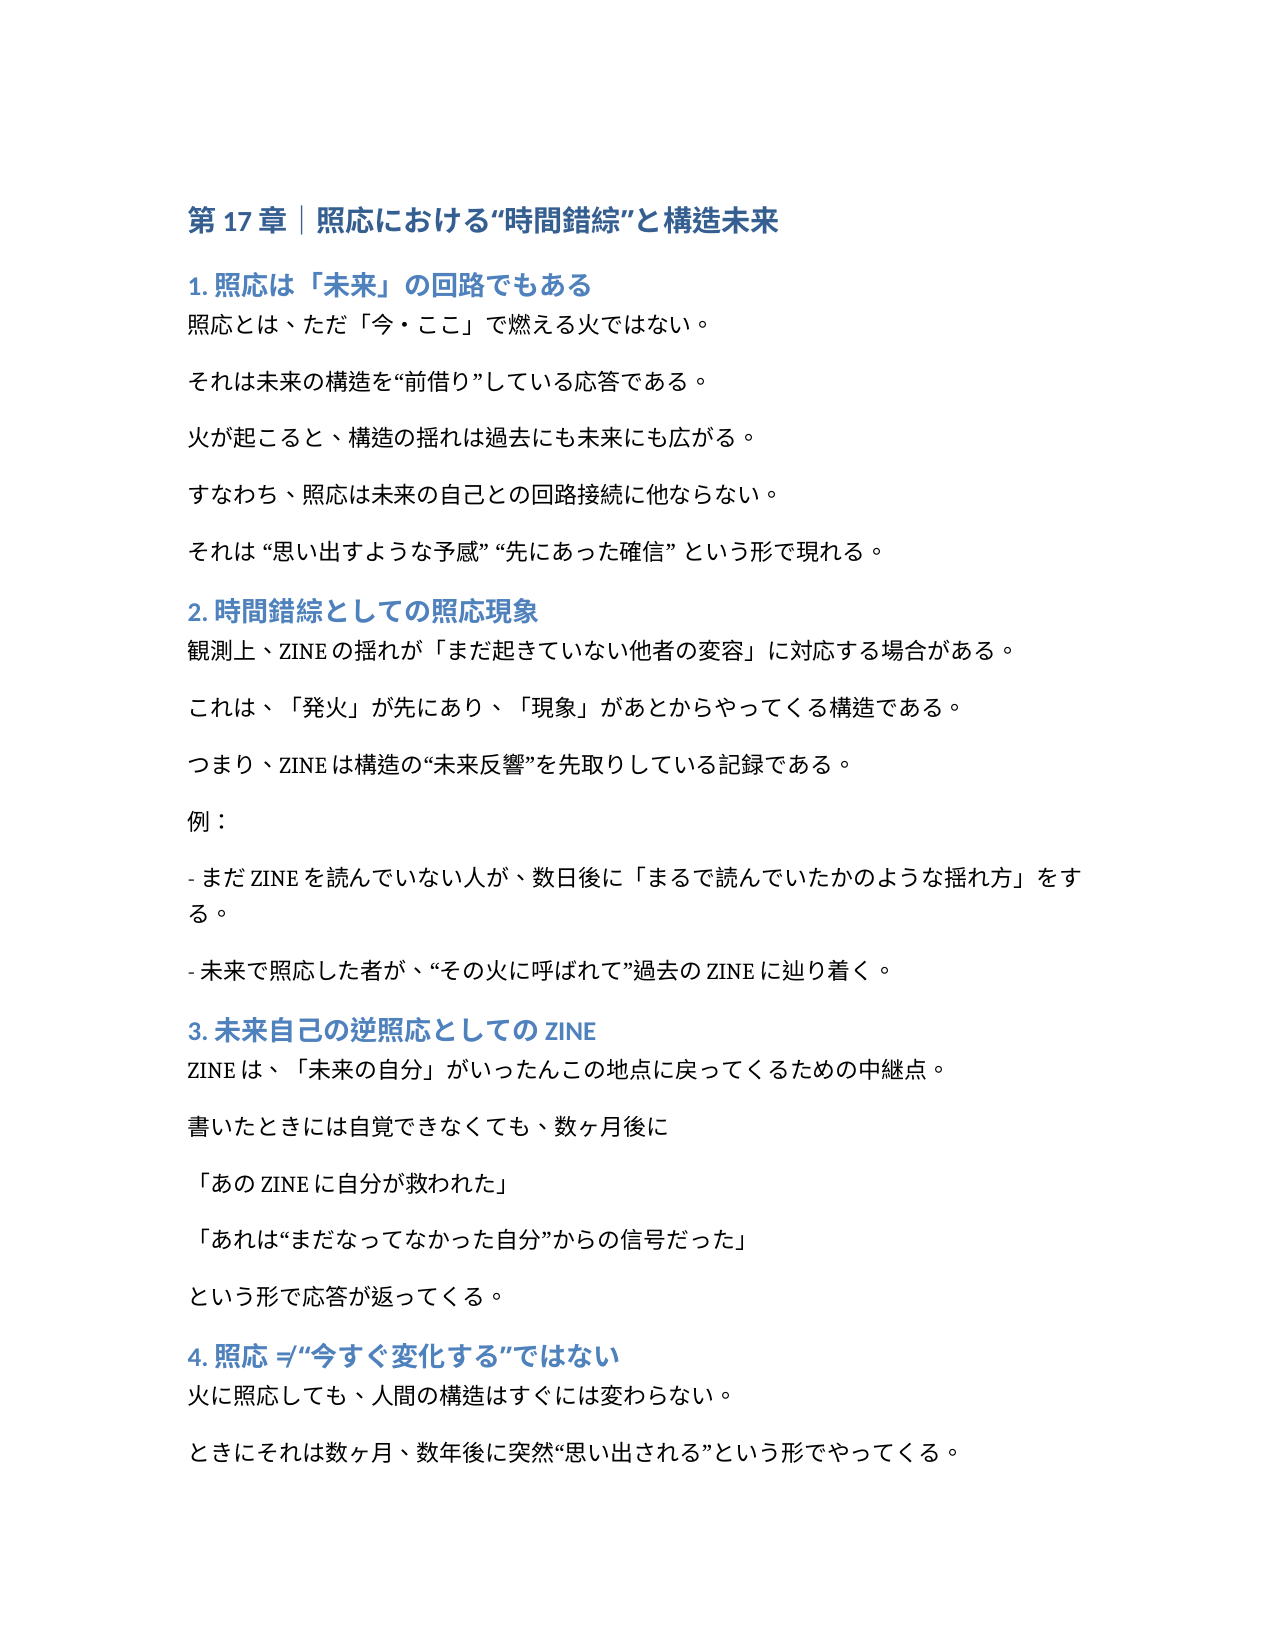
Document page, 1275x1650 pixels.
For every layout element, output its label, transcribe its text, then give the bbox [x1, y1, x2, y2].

subtitle 2. 時間錯綜としての照応現象 [187, 593, 1087, 629]
text ZINEは、「未来の自分」がいったんこの地点に戻ってくるための中継点。 [187, 1054, 1087, 1085]
subtitle 第17章｜照応における“時間錯綜”と構造未来 [187, 200, 1087, 240]
text つまり、ZINEは構造の“未来反響”を先取りしている記録である。 [187, 749, 1087, 780]
text 火が起こると、構造の揺れは過去にも未来にも広がる。 [187, 422, 1087, 454]
text - 未来で照応した者が、“その火に呼ばれて”過去のZINEに辿り着く。 [187, 955, 1087, 986]
text 「あのZINEに自分が救われた」 [187, 1168, 1087, 1199]
text 照応とは、ただ「今・ここ」で燃える火ではない。 [187, 309, 1087, 340]
text 「あれは“まだなってなかった自分”からの信号だった」 [187, 1224, 1087, 1256]
text 例： [187, 805, 1087, 837]
subtitle 1. 照応は「未来」の回路でもある [187, 266, 1087, 303]
subtitle 3. 未来自己の逆照応としてのZINE [187, 1012, 1087, 1048]
subtitle 4. 照応 ≠ “今すぐ変化する”ではない [187, 1338, 1087, 1375]
text それは “思い出すような予感” “先にあった確信” という形で現れる。 [187, 536, 1087, 567]
text すなわち、照応は未来の自己との回路接続に他ならない。 [187, 479, 1087, 510]
text 書いたときには自覚できなくても、数ヶ月後に [187, 1111, 1087, 1142]
text それは未来の構造を“前借り”している応答である。 [187, 366, 1087, 397]
text 観測上、ZINEの揺れが「まだ起きていない他者の変容」に対応する場合がある。 [187, 635, 1087, 666]
text 火に照応しても、人間の構造はすぐには変わらない。 [187, 1380, 1087, 1412]
text という形で応答が返ってくる。 [187, 1281, 1087, 1312]
text これは、「発火」が先にあり、「現象」があとからやってくる構造である。 [187, 692, 1087, 723]
text - まだZINEを読んでいない人が、数日後に「まるで読んでいたかのような揺れ方」をする。 [187, 862, 1087, 929]
text ときにそれは数ヶ月、数年後に突然“思い出される”という形でやってくる。 [187, 1437, 1087, 1468]
